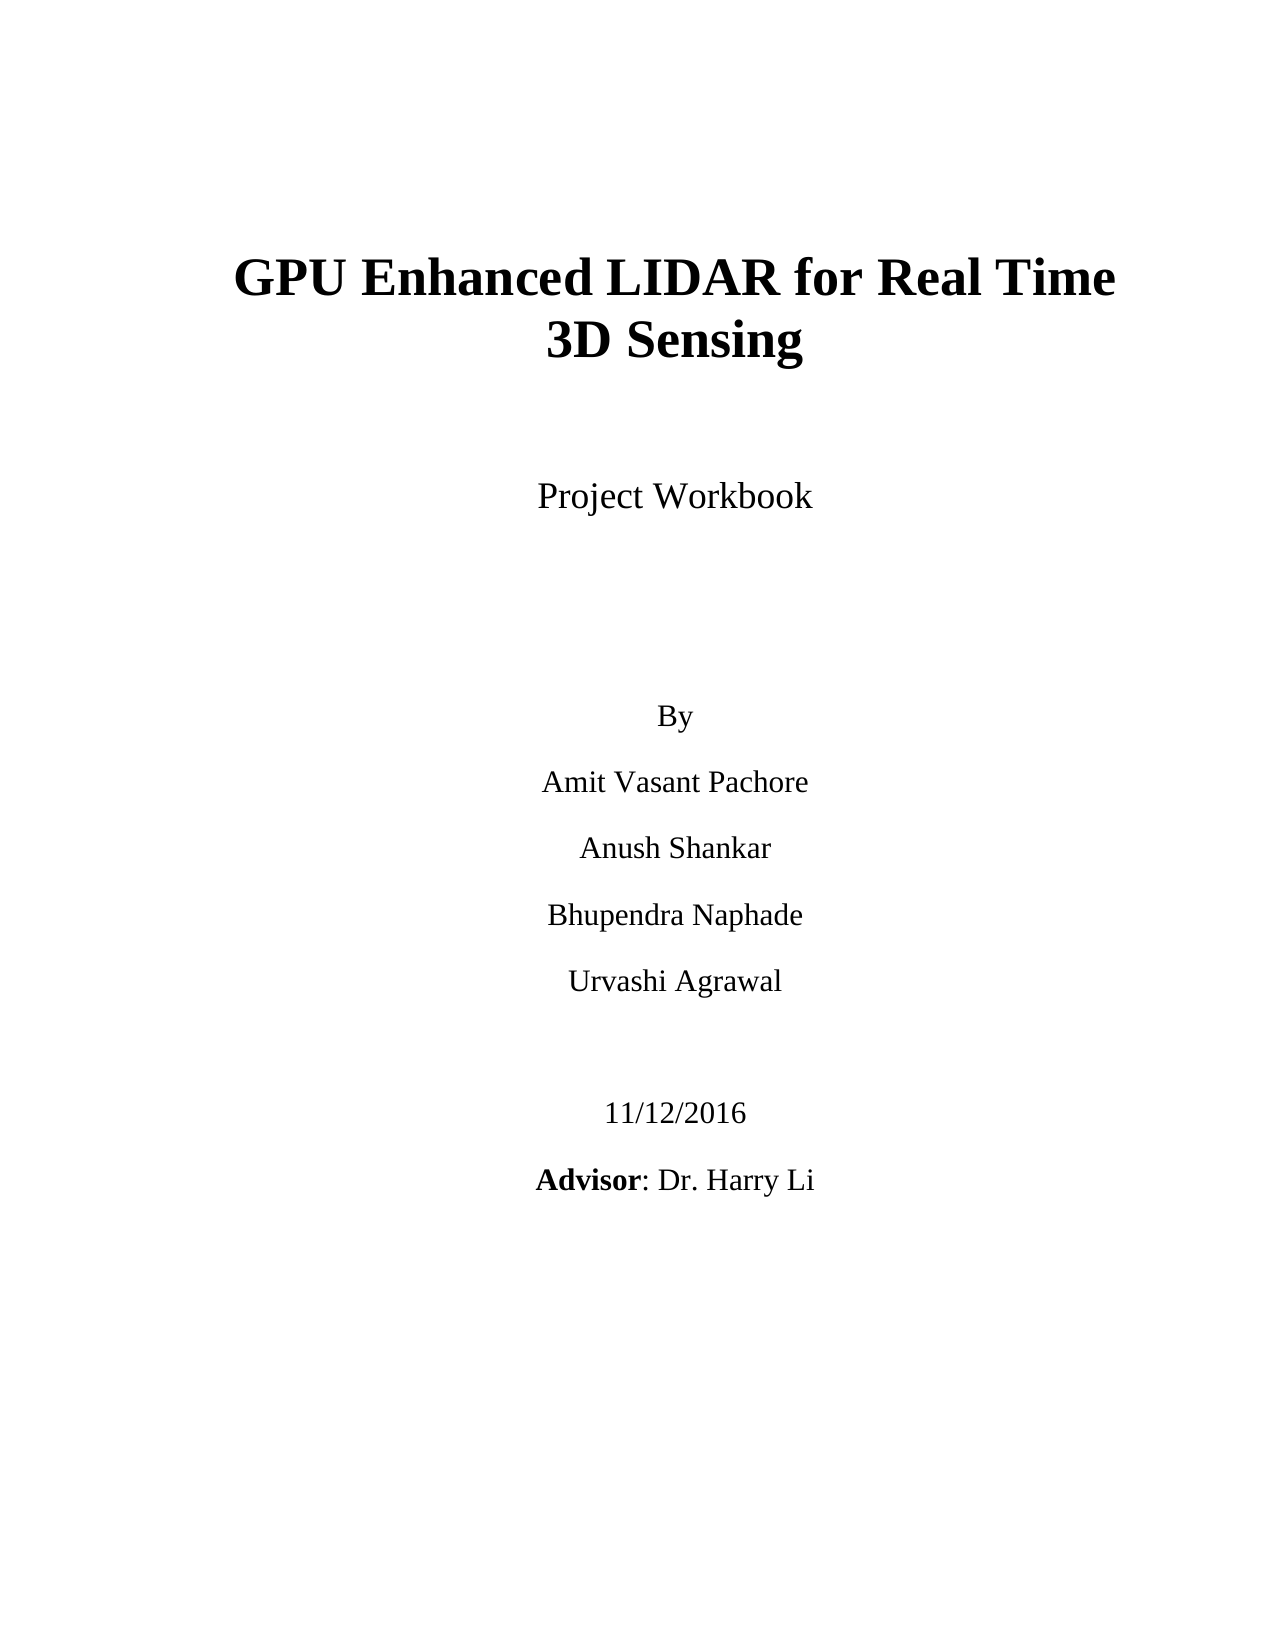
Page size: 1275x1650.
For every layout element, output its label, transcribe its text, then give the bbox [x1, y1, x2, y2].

text Amit Vasant Pachore [225, 763, 1125, 799]
text By [225, 697, 1125, 733]
text 11/12/2016 [225, 1095, 1125, 1131]
text Urvashi Agrawal [225, 962, 1125, 998]
text Advisor: Dr. Harry Li [225, 1161, 1125, 1197]
text Anush Shankar [225, 830, 1125, 866]
text Bhupendra Naphade [225, 896, 1125, 932]
text Project Workbook [225, 473, 1125, 517]
text GPU Enhanced LIDAR for Real Time 3D Sensing [225, 245, 1125, 370]
